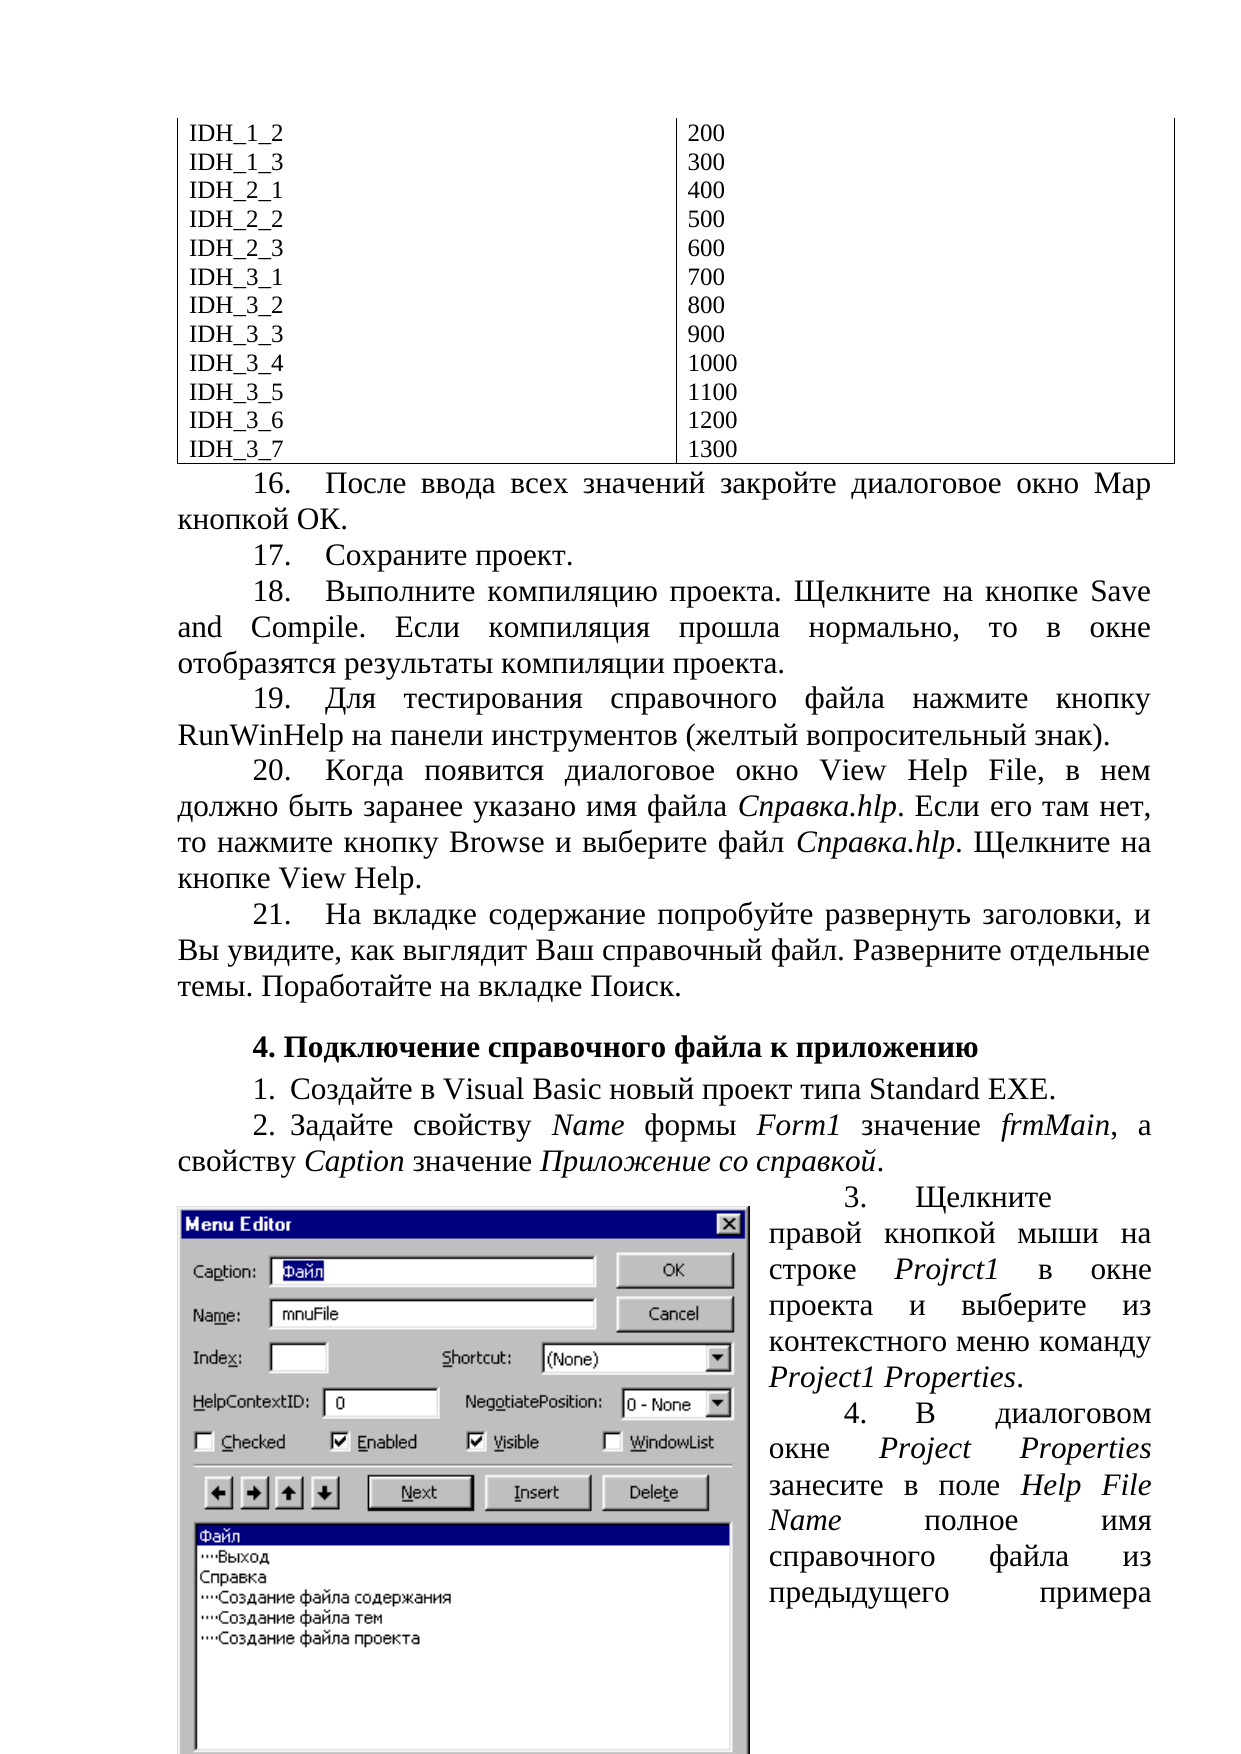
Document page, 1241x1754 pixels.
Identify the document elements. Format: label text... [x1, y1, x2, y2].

table_cell IDH_3_6 [178, 406, 676, 434]
table_cell IDH_2_2 [178, 204, 676, 233]
picture [177, 1206, 750, 1754]
table_cell 600 [677, 233, 1174, 262]
table_cell IDH_3_3 [178, 319, 676, 348]
table_cell 400 [677, 176, 1174, 204]
table_cell IDH_3_5 [178, 377, 676, 406]
table_cell 1200 [677, 406, 1174, 434]
table_cell IDH_3_2 [178, 291, 676, 319]
list После ввода всех значений закройте диалоговое окно Map кнопкой ОК. [177, 464, 1152, 536]
list Создайте в Visual Basic новый проект типа Standard EXE. [177, 1070, 1152, 1106]
table_cell IDH_3_1 [178, 262, 676, 291]
table_cell 900 [677, 319, 1174, 348]
list Выполните компиляцию проекта. Щелкните на кнопке Save and Compile. Если компиляция прошла нормально, то в окне отобразятся результаты компиляции проекта. [177, 572, 1152, 680]
table_cell IDH_2_1 [178, 176, 676, 204]
table_cell IDH_3_7 [178, 434, 676, 463]
table_cell IDH_1_2 [178, 118, 676, 147]
list Сохраните проект. [177, 536, 1152, 572]
table_cell 1000 [677, 348, 1174, 377]
subtitle 4. Подключение справочного файла к приложению [177, 1028, 1152, 1064]
table_cell 300 [677, 147, 1174, 176]
table_cell 1300 [677, 434, 1174, 463]
list На вкладке содержание попробуйте развернуть заголовки, и Вы увидите, как выглядит Ваш справочный файл. Разверните отдельные темы. Поработайте на вкладке Поиск. [177, 895, 1152, 1003]
table_cell 500 [677, 204, 1174, 233]
table_cell 200 [677, 118, 1174, 147]
list Когда появится диалоговое окно View Help File, в нем должно быть заранее указано имя файла Справка.hlp. Если его там нет, то нажмите кнопку Browse и выберите файл Справка.hlp. Щелкните на кнопке View Help. [177, 752, 1152, 895]
table_cell 800 [677, 291, 1174, 319]
table_cell 1100 [677, 377, 1174, 406]
table_cell 700 [677, 262, 1174, 291]
list Щелкните правой кнопкой мыши на строке Projrct1 в окне проекта и выберите из контекстного меню команду Project1 Properties. [177, 1178, 1152, 1394]
table_cell IDH_3_4 [178, 348, 676, 377]
list Для тестирования справочного файла нажмите кнопку RunWinHelp на панели инструментов (желтый вопросительный знак). [177, 680, 1152, 752]
table_cell IDH_1_3 [178, 147, 676, 176]
list Задайте свойству Name формы Form1 значение frmMain, а свойству Caption значение Приложение со справкой. [177, 1106, 1152, 1178]
table_cell IDH_2_3 [178, 233, 676, 262]
